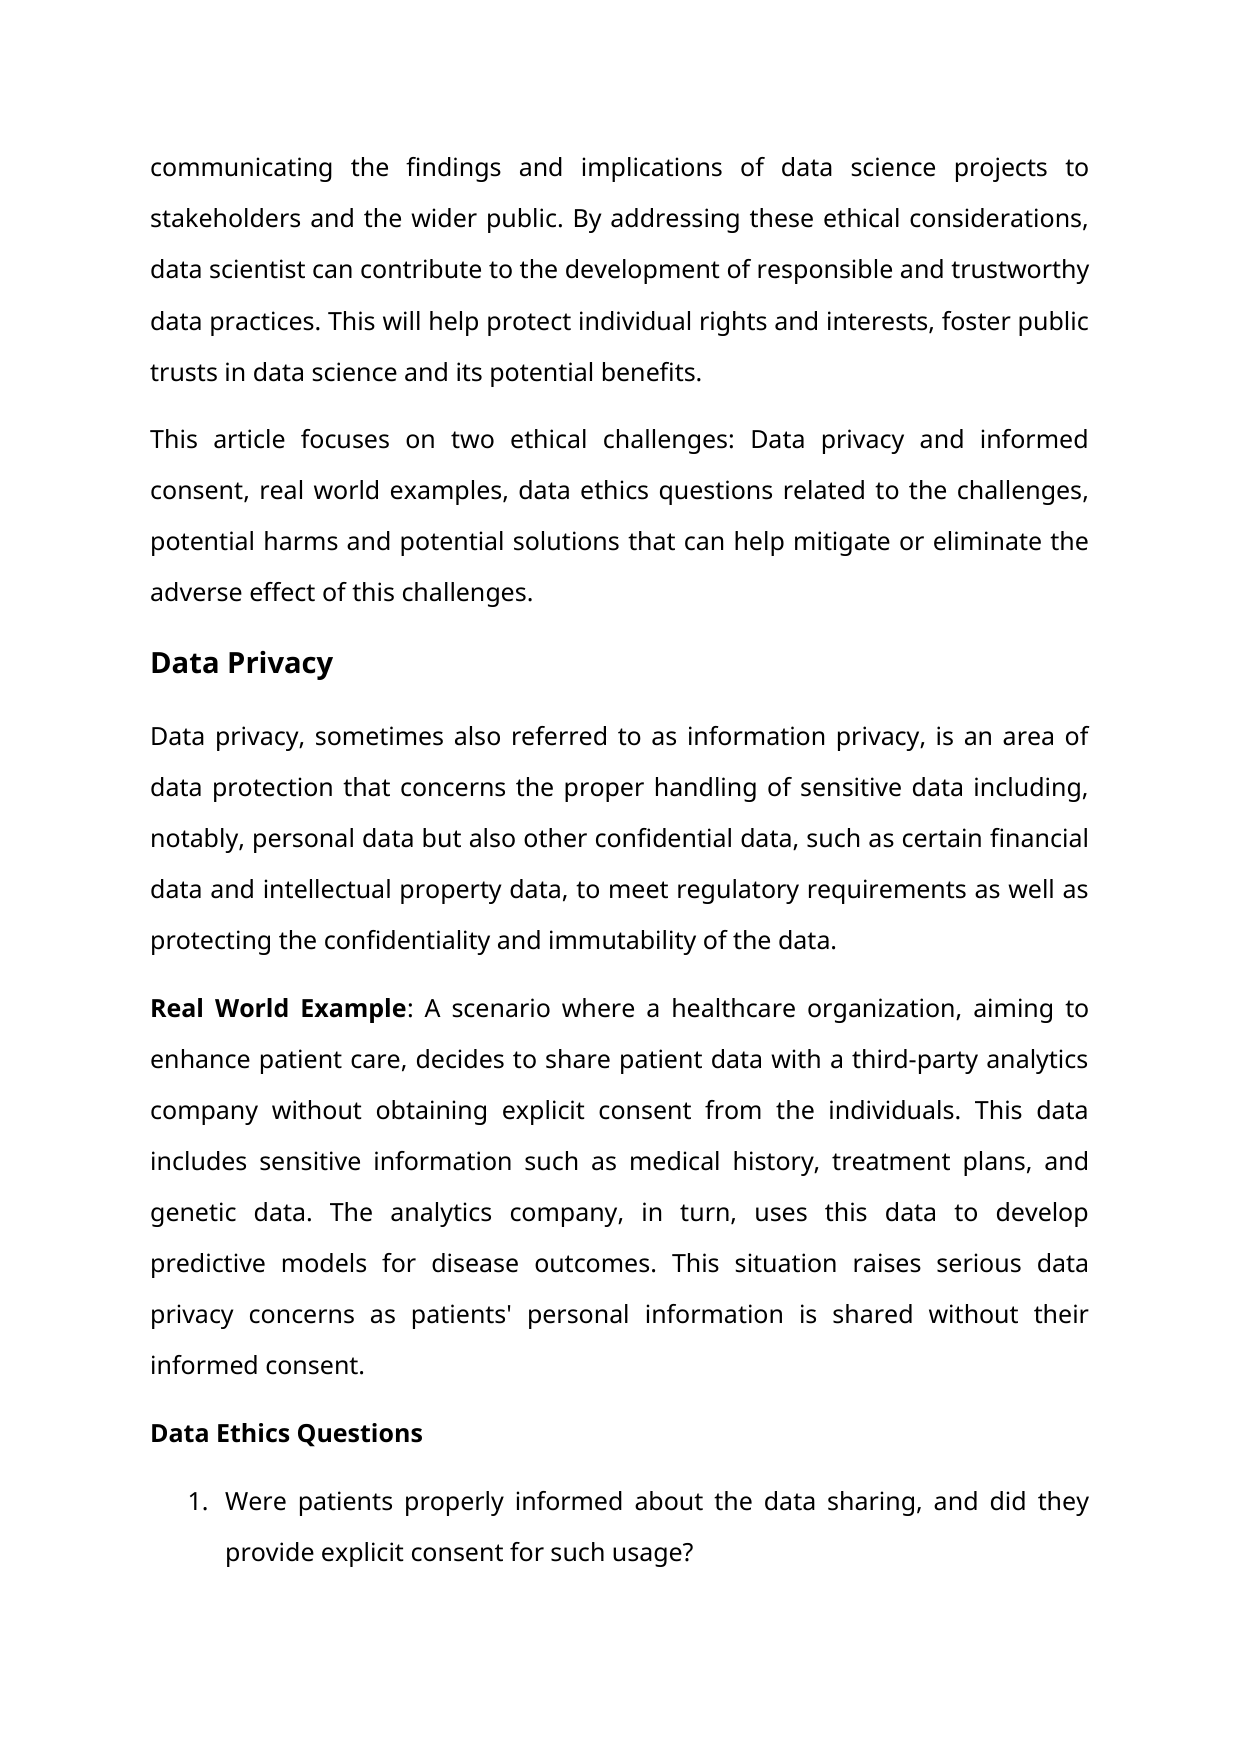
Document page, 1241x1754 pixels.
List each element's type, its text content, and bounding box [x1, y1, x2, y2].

text Data privacy, sometimes also referred to as information privacy, is an area of data protection that concerns the proper handling of sensitive data including, notably, personal data but also other confidential data, such as certain financial data and intellectual property data, to meet regulatory requirements as well as protecting the confidentiality and immutability of the data. [150, 719, 1090, 957]
text Real World Example: A scenario where a healthcare organization, aiming to enhance patient care, decides to share patient data with a third-party analytics company without obtaining explicit consent from the individuals. This data includes sensitive information such as medical history, treatment plans, and genetic data. The analytics company, in turn, uses this data to develop predictive models for disease outcomes. This situation raises serious data privacy concerns as patients' personal information is shared without their informed consent. [150, 991, 1090, 1382]
list Were patients properly informed about the data sharing, and did they provide explicit consent for such usage? [187, 1483, 1090, 1568]
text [150, 150, 1090, 388]
text Data Ethics Questions [150, 1416, 1090, 1450]
text This article focuses on two ethical challenges: Data privacy and informed consent, real world examples, data ethics questions related to the challenges, potential harms and potential solutions that can help mitigate or eliminate the adverse effect of this challenges. [150, 422, 1090, 609]
text Data Privacy [150, 643, 1090, 682]
